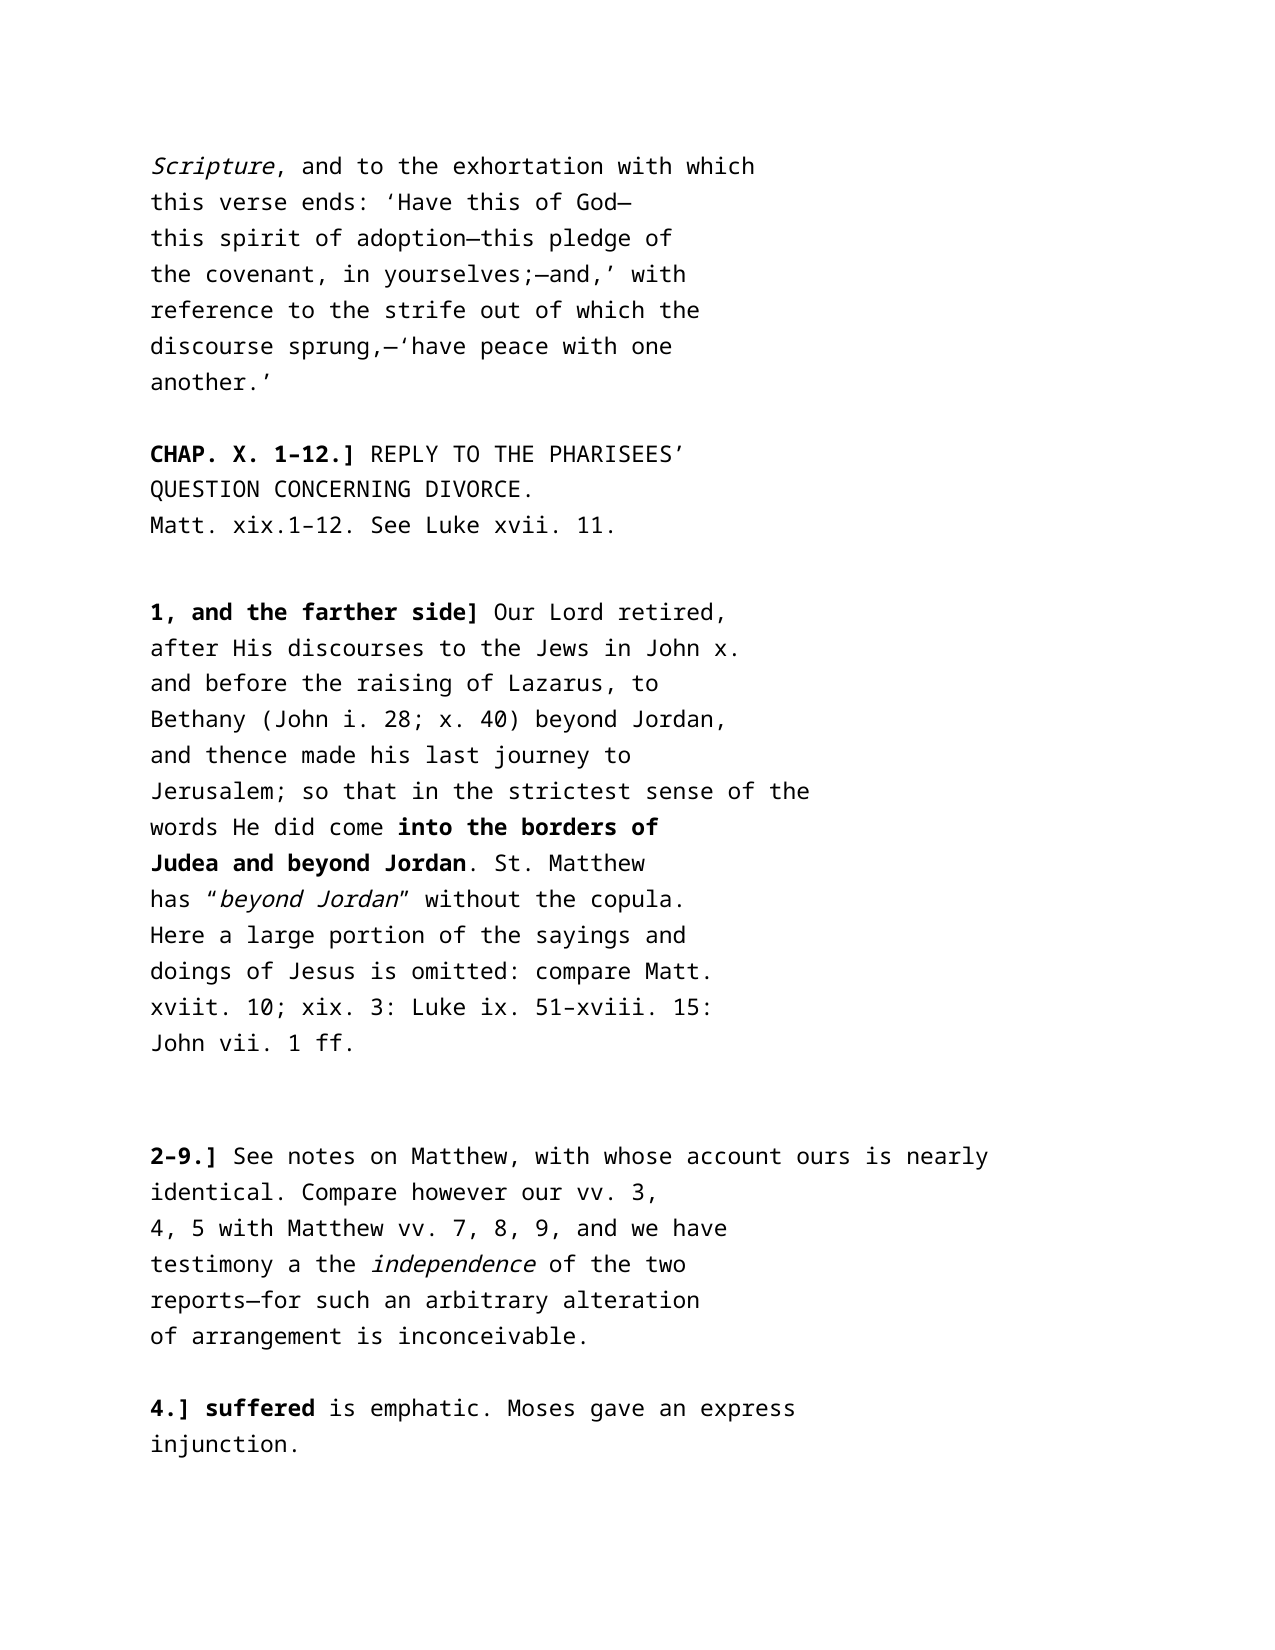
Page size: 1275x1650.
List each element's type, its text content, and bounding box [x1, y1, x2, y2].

text 1, and the farther side] Our Lord retired, after His discourses to the Jews in John x. and before the raising of Lazarus, to Bethany (John i. 28; x. 40) beyond Jordan, and thence made his last journey to Jerusalem; so that in the strictest sense of the words He did come into the borders of Judea and beyond Jordan. St. Matthew has “beyond Jordan” without the copula. Here a large portion of the sayings and doings of Jesus is omitted: compare Matt. xviit. 10; xix. 3: Luke ix. 51–xviii. 15: John vii. 1 ff. [150, 596, 1125, 1058]
text Scripture, and to the exhortation with which this verse ends: ‘Have this of God— this spirit of adoption—this pledge of the covenant, in yourselves;—and,’ with reference to the strife out of which the discourse sprung,—‘have peace with one another.’ CHAP. X. 1–12.] REPLY TO THE PHARISEES’ QUESTION CONCERNING DIVORCE. Matt. xix.1–12. See Luke xvii. 11. [150, 150, 1125, 571]
text 2–9.] See notes on Matthew, with whose account ours is nearly identical. Compare however our vv. 3, 4, 5 with Matthew vv. 7, 8, 9, and we have testimony a the independence of the two reports—for such an arbitrary alteration of arrangement is inconceivable. 4.] suffered is emphatic. Moses gave an express injunction. [150, 1140, 1125, 1459]
